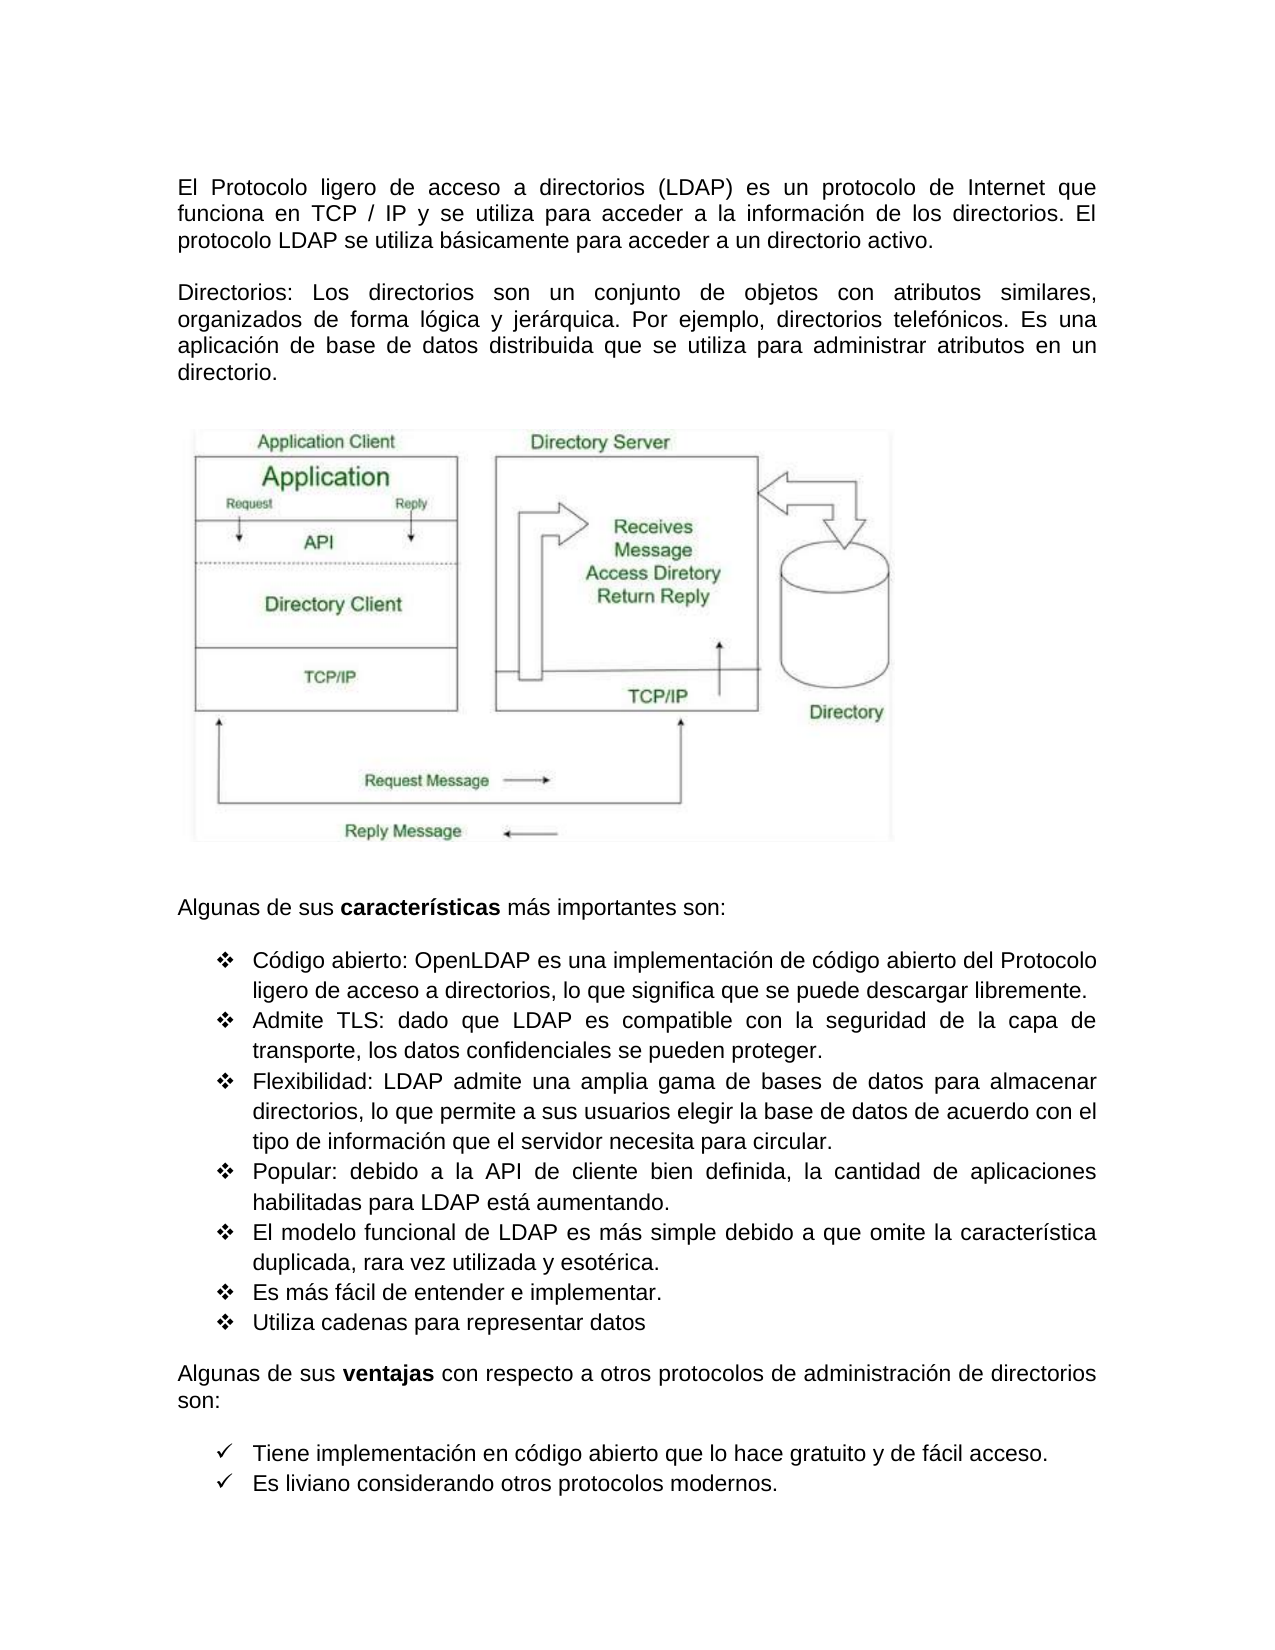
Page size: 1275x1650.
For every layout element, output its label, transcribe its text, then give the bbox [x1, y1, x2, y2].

picture [177, 420, 895, 842]
list Es liviano considerando otros protocolos modernos. [215, 1470, 1098, 1496]
list Es más fácil de entender e implementar. [215, 1279, 1098, 1306]
text Directorios: Los directorios son un conjunto de objetos con atributos similares, organizados de forma lógica y jerárquica. Por ejemplo, directorios telefónicos. Es una aplicación de base de datos distribuida que se utiliza para administrar atributos en un directorio. [177, 279, 1098, 385]
text Algunas de sus ventajas con respecto a otros protocolos de administración de directorios son: [177, 1360, 1098, 1413]
text El Protocolo ligero de acceso a directorios (LDAP) es un protocolo de Internet que funciona en TCP / IP y se utiliza para acceder a la información de los directorios. El protocolo LDAP se utiliza básicamente para acceder a un directorio activo. [177, 174, 1098, 253]
list Admite TLS: dado que LDAP es compatible con la seguridad de la capa de transporte, los datos confidenciales se pueden proteger. [215, 1007, 1098, 1064]
list Código abierto: OpenLDAP es una implementación de código abierto del Protocolo ligero de acceso a directorios, lo que significa que se puede descargar libremente. [215, 947, 1098, 1003]
text Algunas de sus características más importantes son: [177, 894, 1098, 921]
list Popular: debido a la API de cliente bien definida, la cantidad de aplicaciones habilitadas para LDAP está aumentando. [215, 1158, 1098, 1215]
list El modelo funcional de LDAP es más simple debido a que omite la característica duplicada, rara vez utilizada y esotérica. [215, 1219, 1098, 1275]
list Utiliza cadenas para representar datos [215, 1309, 1098, 1336]
list Tiene implementación en código abierto que lo hace gratuito y de fácil acceso. [215, 1439, 1098, 1466]
list Flexibilidad: LDAP admite una amplia gama de bases de datos para almacenar directorios, lo que permite a sus usuarios elegir la base de datos de acuerdo con el tipo de información que el servidor necesita para circular. [215, 1068, 1098, 1154]
